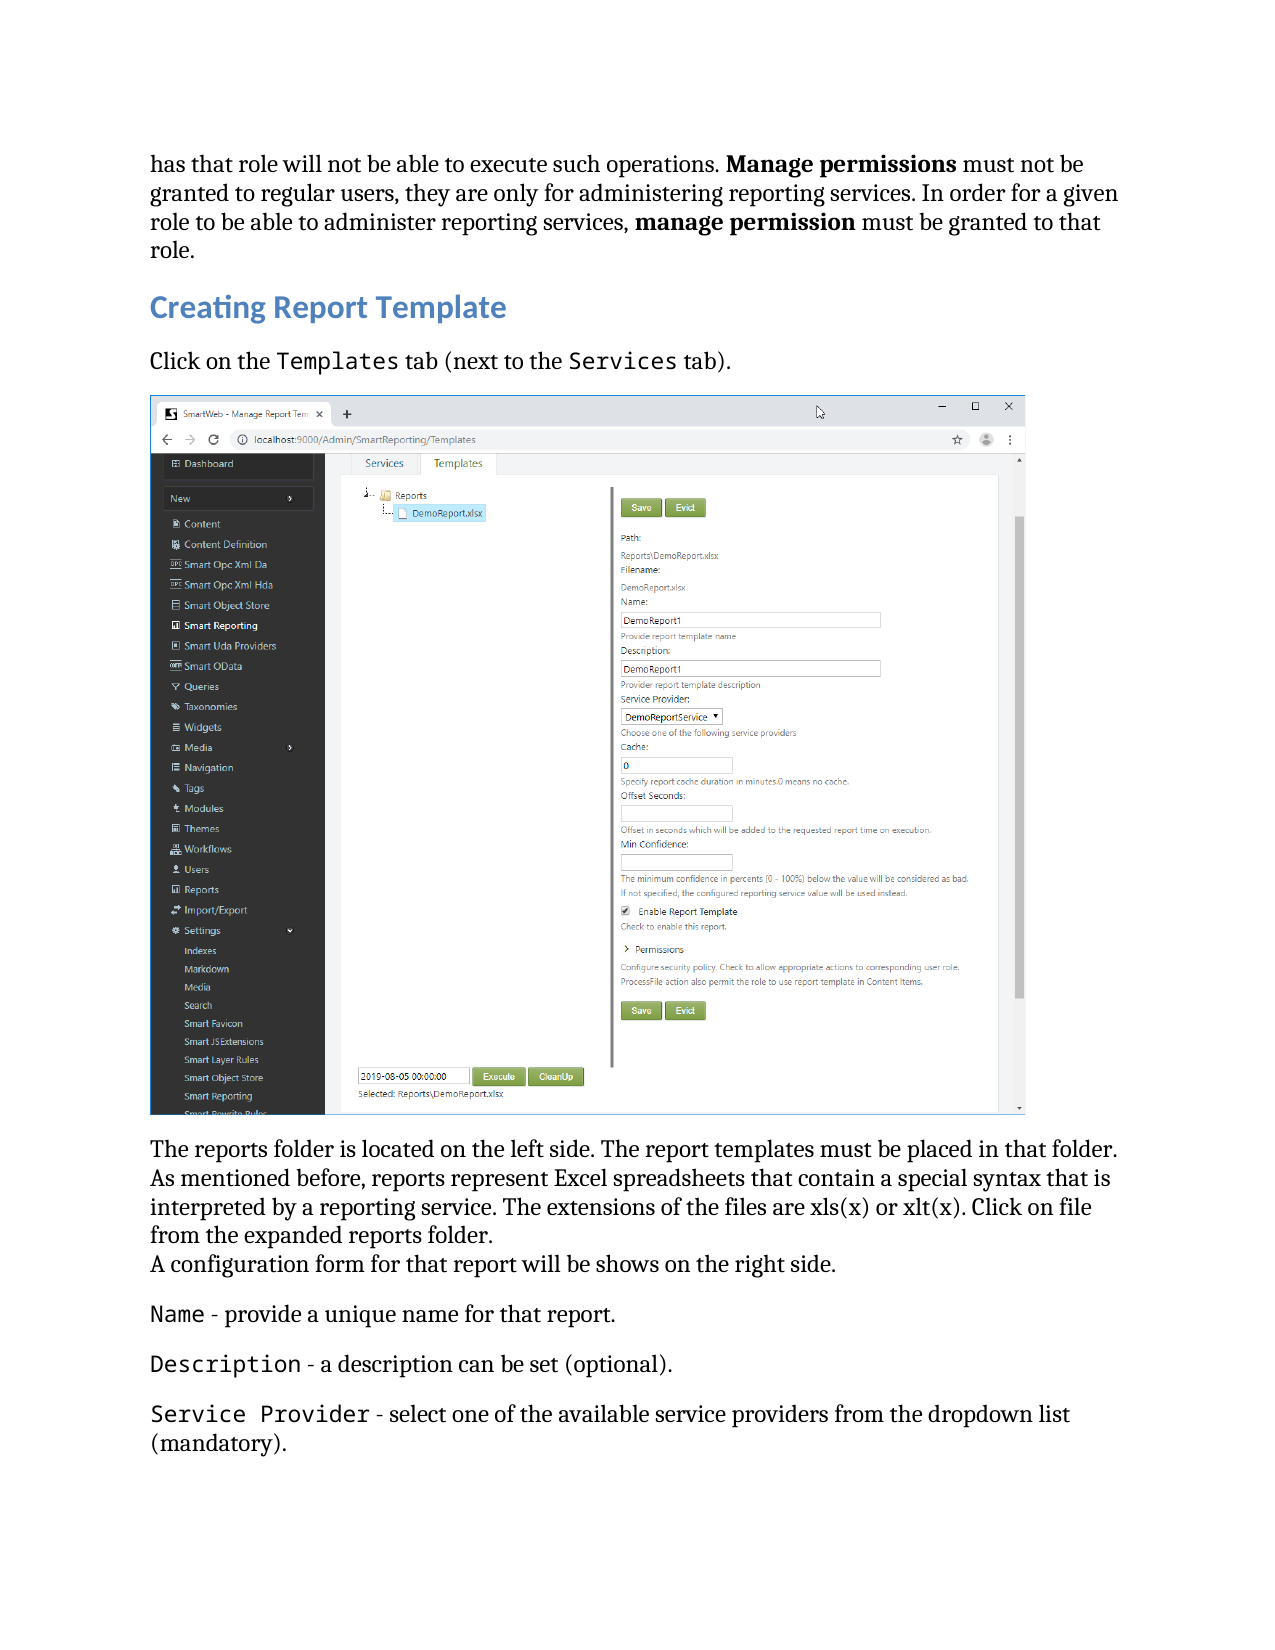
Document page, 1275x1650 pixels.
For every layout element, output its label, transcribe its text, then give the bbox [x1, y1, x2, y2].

subtitle Creating Report Template [150, 286, 1125, 327]
picture [150, 395, 1025, 1115]
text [150, 150, 1125, 265]
text The reports folder is located on the left side. The report templates must be placed in that folder. As mentioned before, reports represent Excel spreadsheets that contain a special syntax that is interpreted by a reporting service. The extensions of the files are xls(x) or xlt(x). Click on file from the expanded reports folder. A configuration form for that report will be shows on the right side. [150, 1135, 1125, 1279]
text Click on the Templates tab (next to the Services tab). [150, 345, 1125, 377]
text Name - provide a unique name for that report. [150, 1298, 1125, 1329]
text Service Provider - select one of the available service providers from the dropdown list (mandatory). [150, 1398, 1125, 1458]
text Description - a description can be set (optional). [150, 1348, 1125, 1379]
